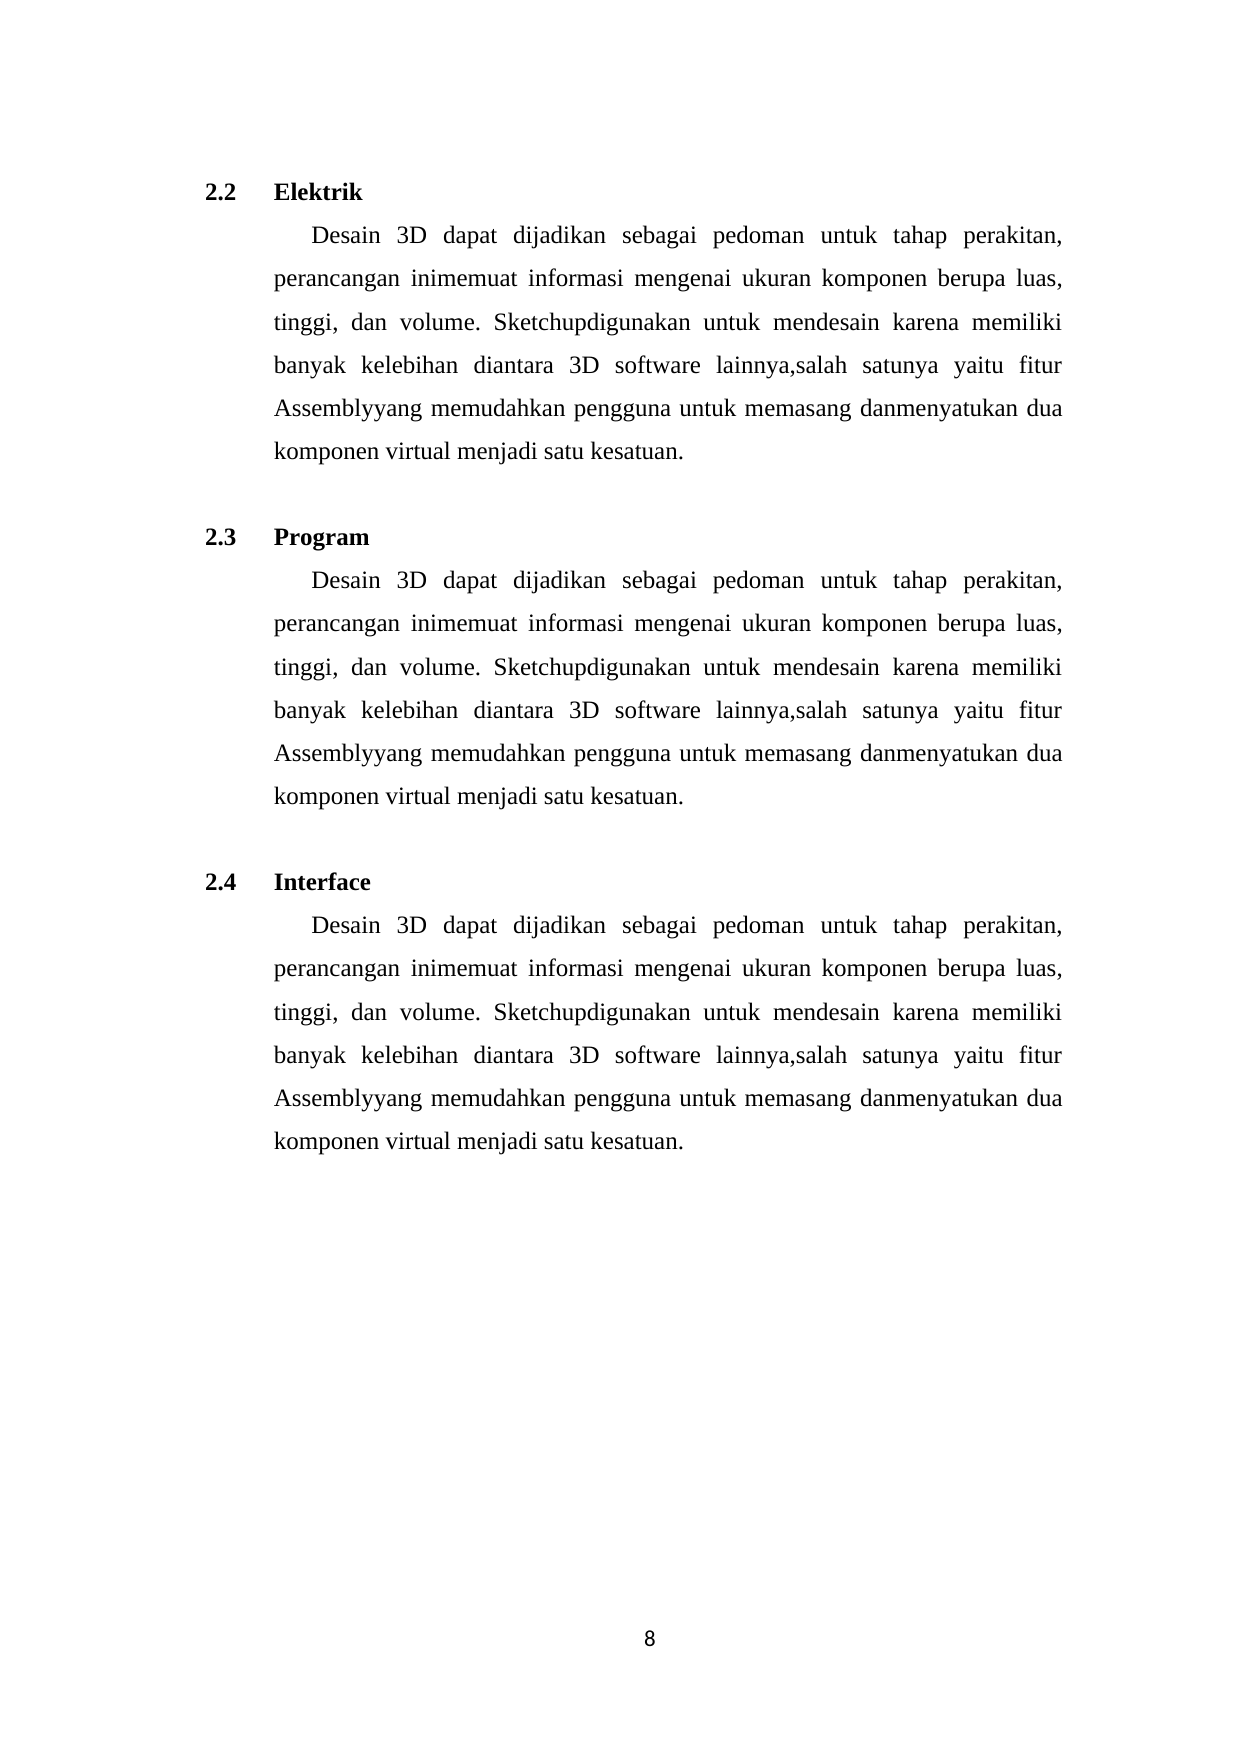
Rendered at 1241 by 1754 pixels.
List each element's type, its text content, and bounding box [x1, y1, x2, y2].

list Desain 3D dapat dijadikan sebagai pedoman untuk tahap perakitan, perancangan inimemuat informasi mengenai ukuran komponen berupa luas, tinggi, dan volume. Sketchupdigunakan untuk mendesain karena memiliki banyak kelebihan diantara 3D software lainnya,salah satunya yaitu fitur Assemblyyang memudahkan pengguna untuk memasang danmenyatukan dua komponen virtual menjadi satu kesatuan. [274, 565, 1063, 810]
list Desain 3D dapat dijadikan sebagai pedoman untuk tahap perakitan, perancangan inimemuat informasi mengenai ukuran komponen berupa luas, tinggi, dan volume. Sketchupdigunakan untuk mendesain karena memiliki banyak kelebihan diantara 3D software lainnya,salah satunya yaitu fitur Assemblyyang memudahkan pengguna untuk memasang danmenyatukan dua komponen virtual menjadi satu kesatuan. [274, 220, 1063, 465]
list Program [236, 522, 1063, 551]
list Desain 3D dapat dijadikan sebagai pedoman untuk tahap perakitan, perancangan inimemuat informasi mengenai ukuran komponen berupa luas, tinggi, dan volume. Sketchupdigunakan untuk mendesain karena memiliki banyak kelebihan diantara 3D software lainnya,salah satunya yaitu fitur Assemblyyang memudahkan pengguna untuk memasang danmenyatukan dua komponen virtual menjadi satu kesatuan. [274, 910, 1063, 1155]
list Elektrik [236, 177, 1063, 206]
list Interface [236, 867, 1063, 896]
